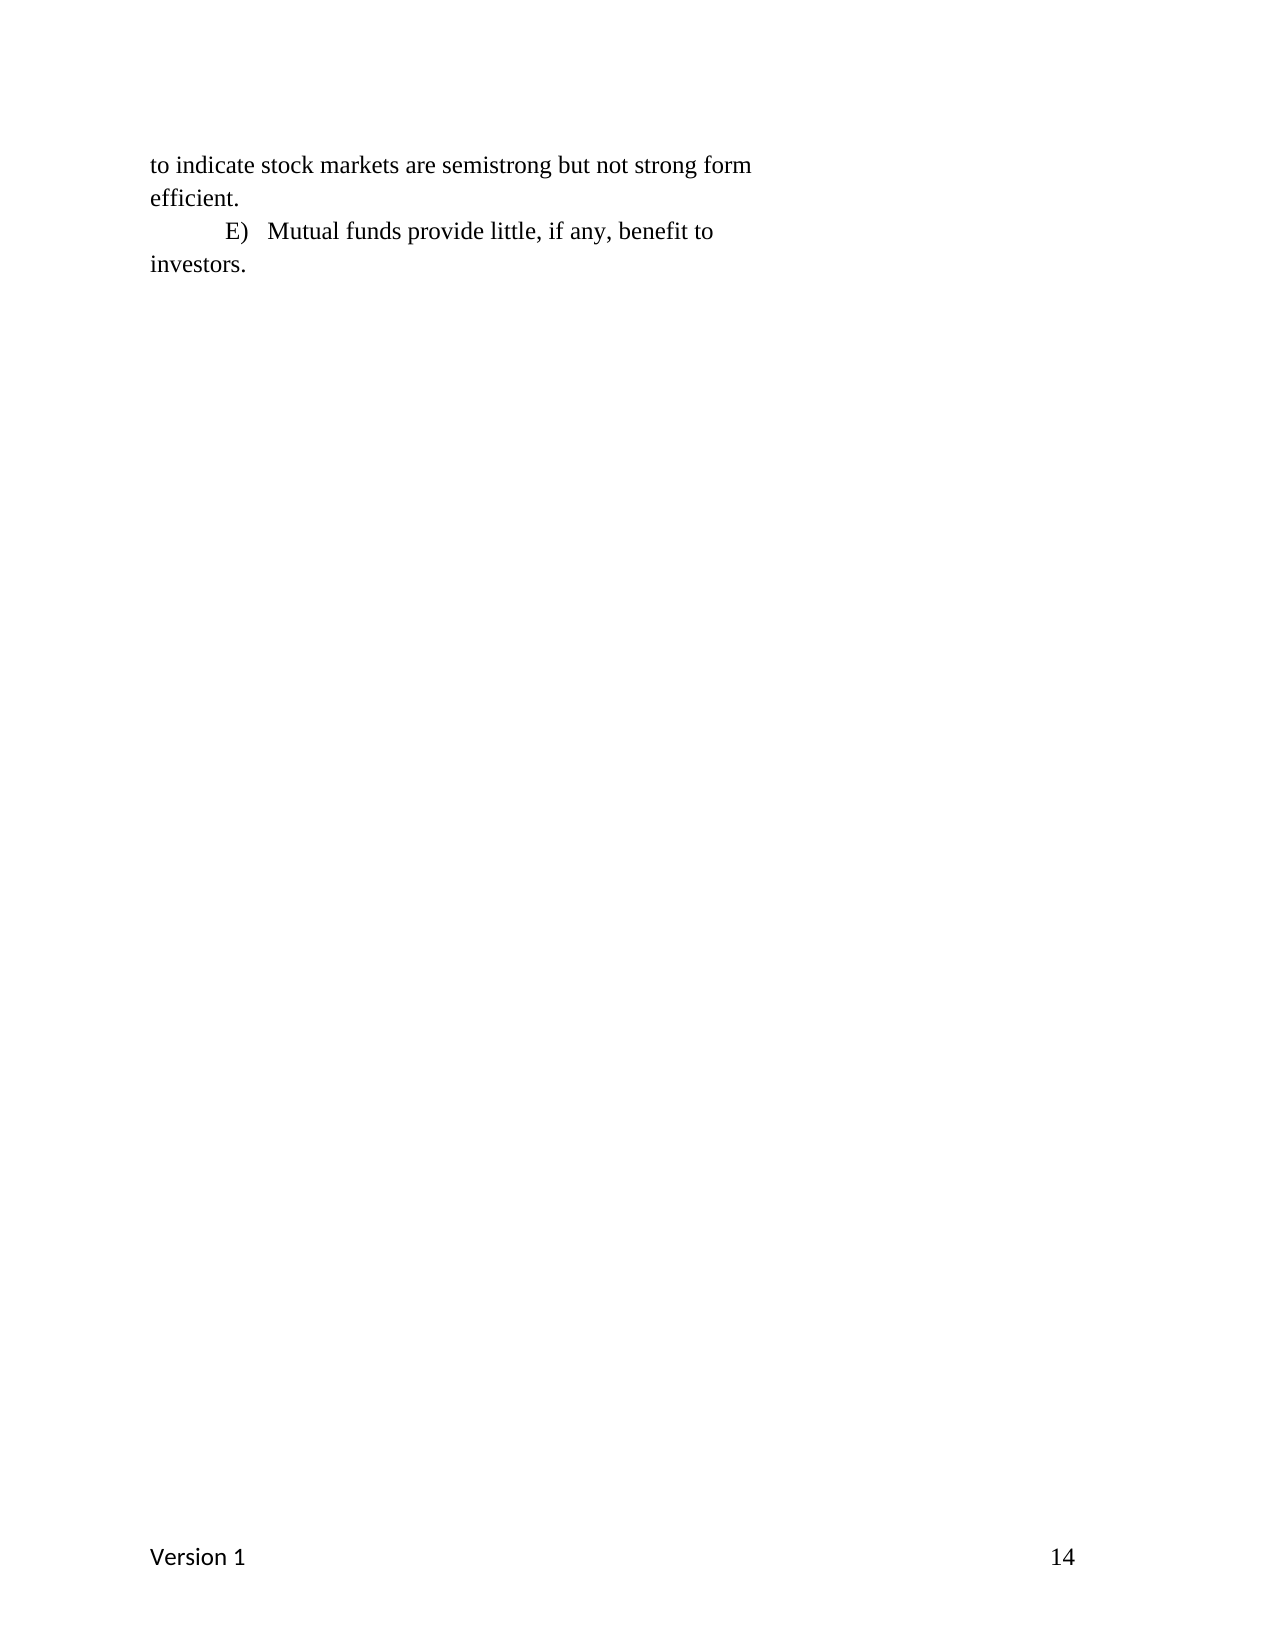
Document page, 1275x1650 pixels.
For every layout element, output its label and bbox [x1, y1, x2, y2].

text [150, 150, 775, 311]
